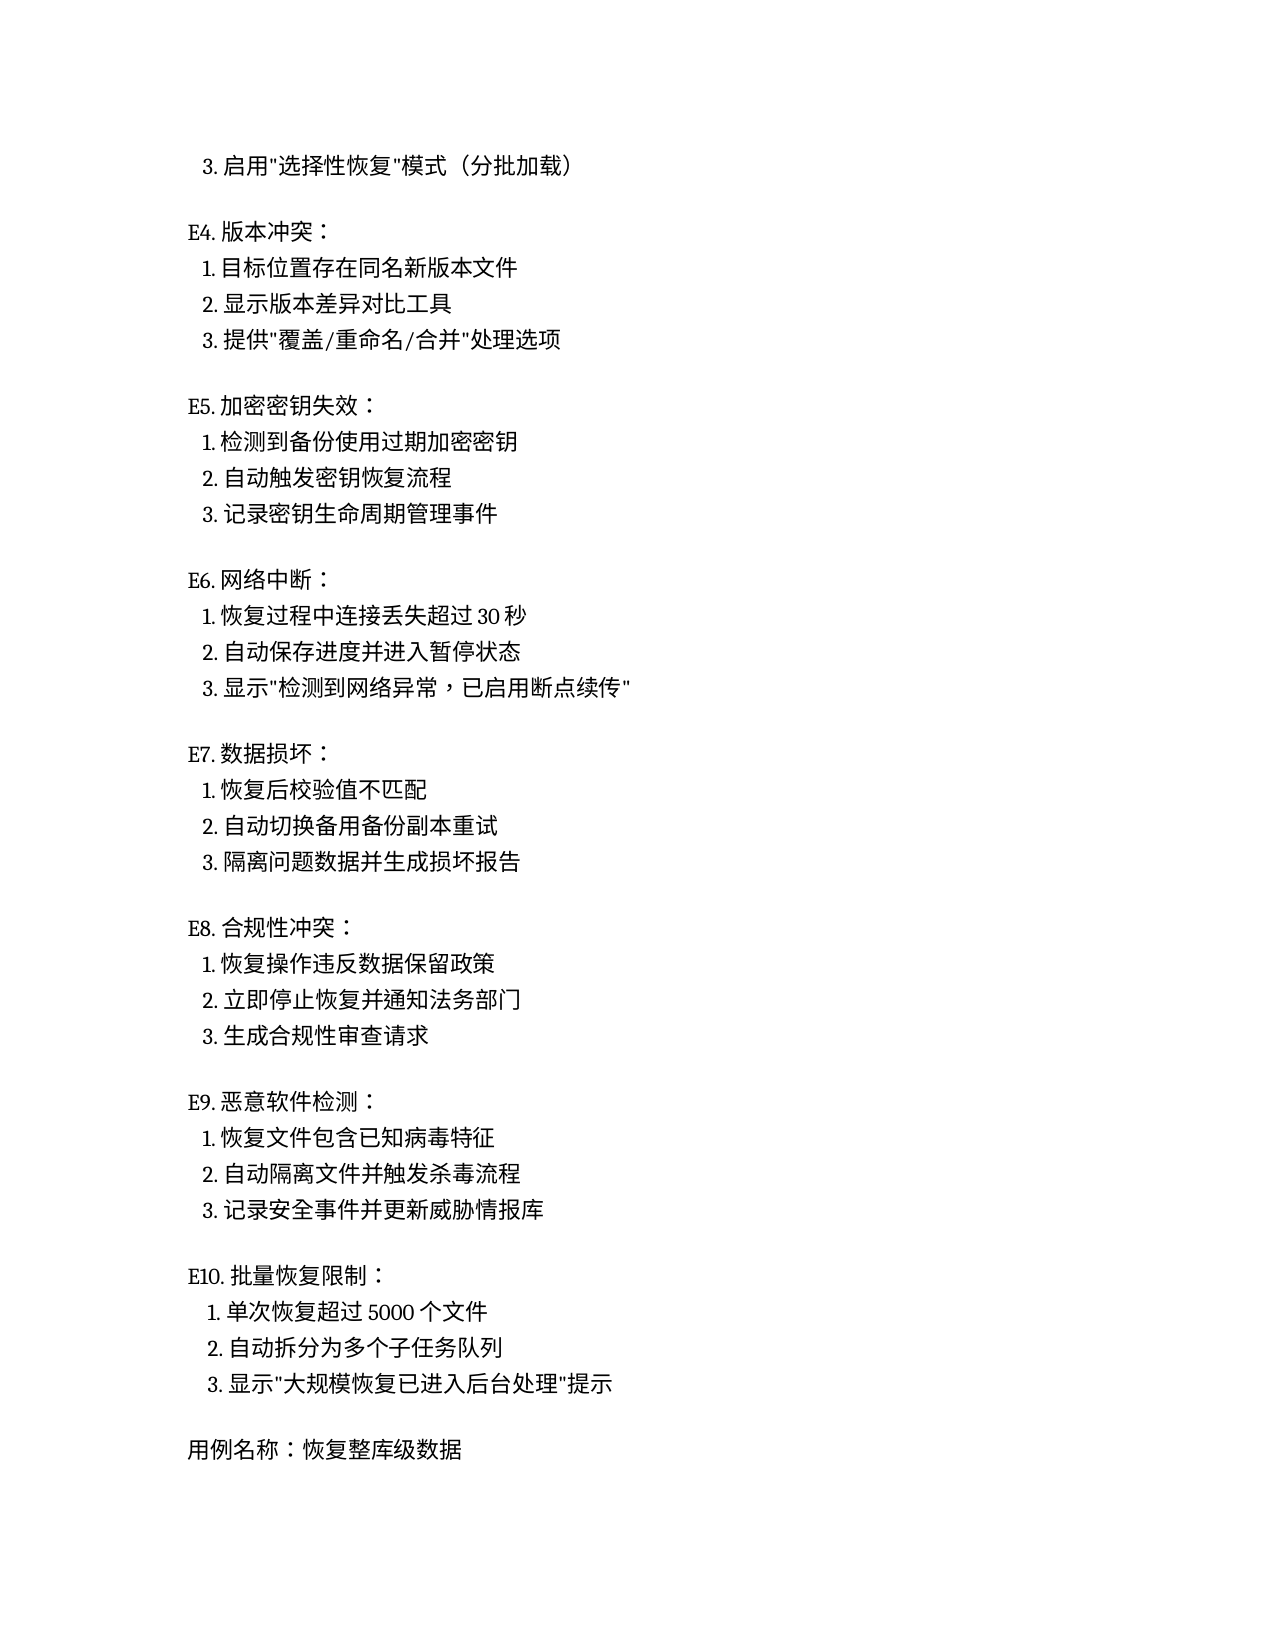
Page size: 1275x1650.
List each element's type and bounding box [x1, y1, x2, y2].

text [187, 150, 1087, 1465]
